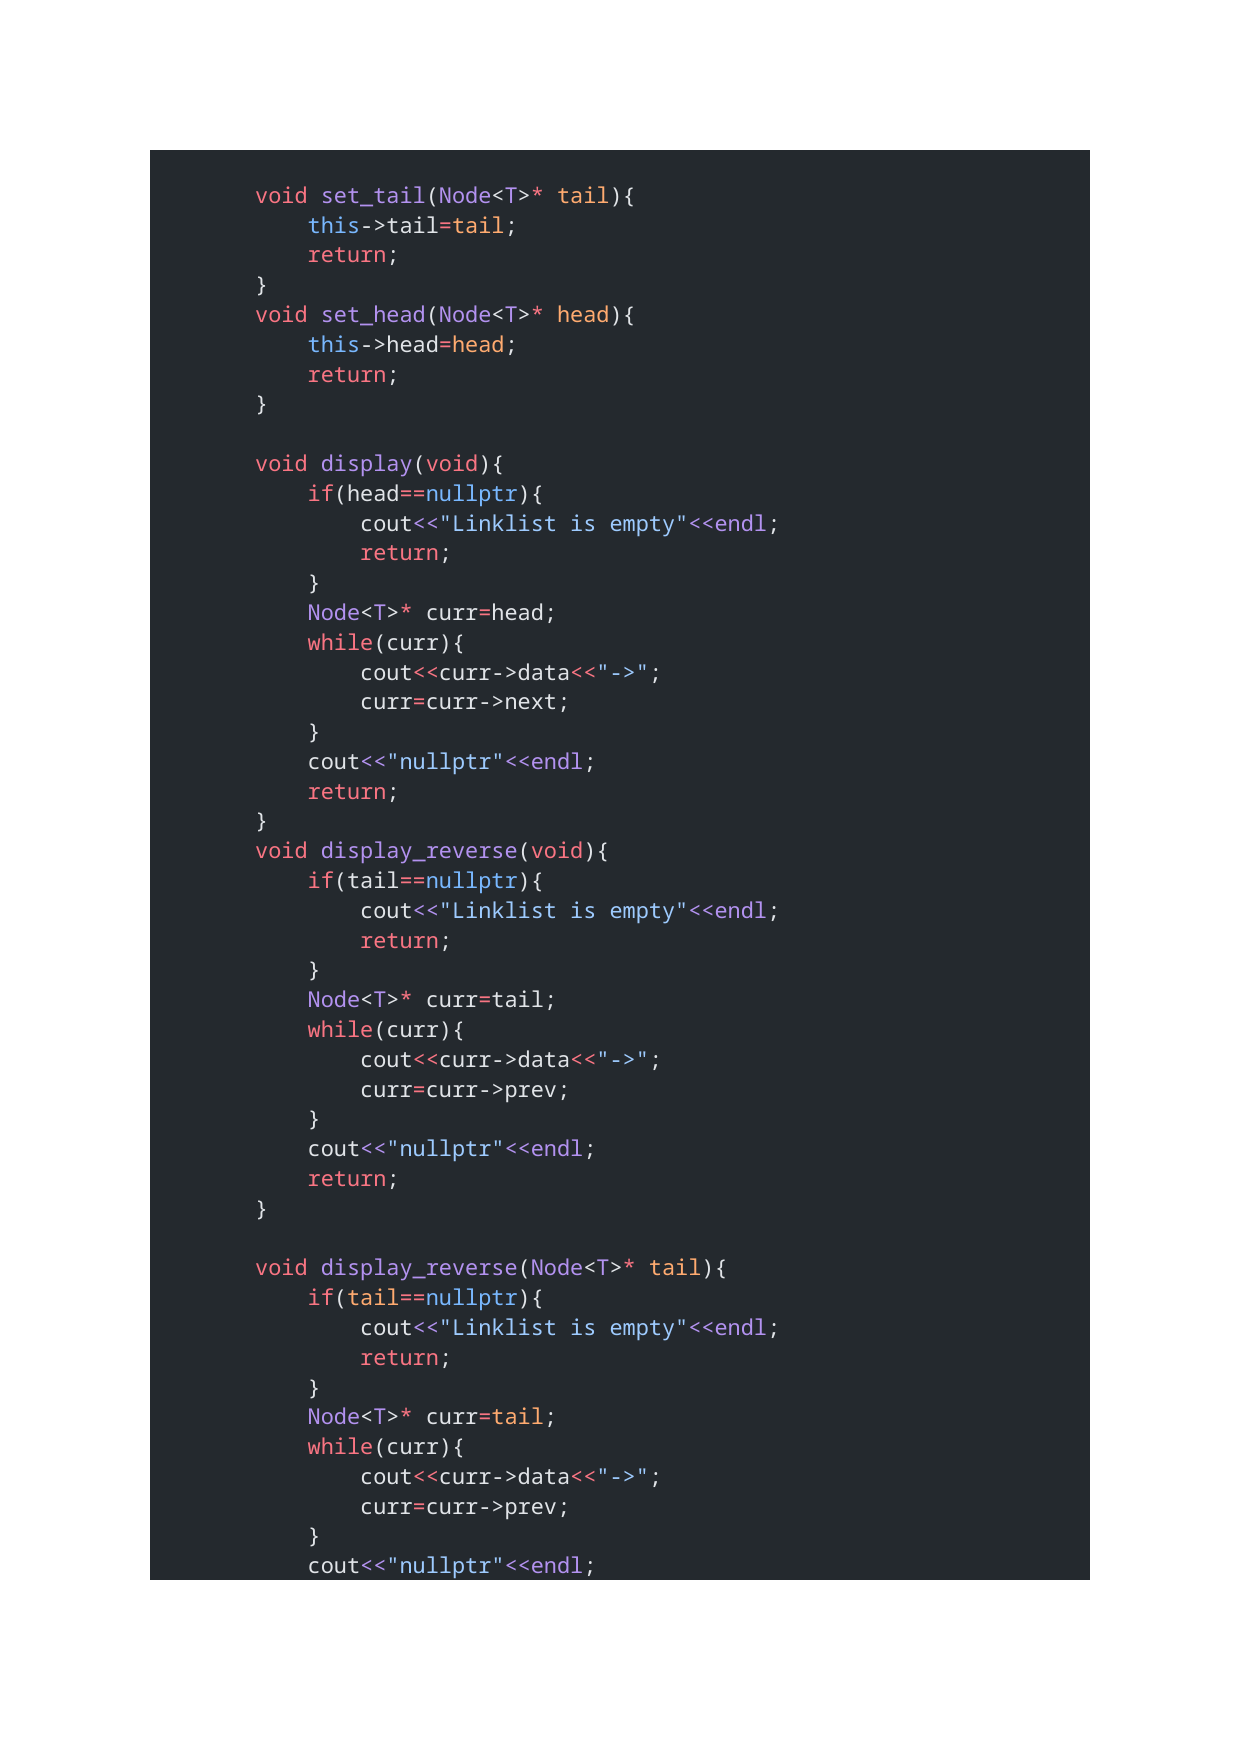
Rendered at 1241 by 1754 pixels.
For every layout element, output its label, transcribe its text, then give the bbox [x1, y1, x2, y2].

text void set_head(Node<T>* head){ [150, 299, 1090, 329]
text Node<T>* curr=head; [150, 597, 1090, 627]
text if(tail==nullptr){ [150, 865, 1090, 895]
text if(head==nullptr){ [150, 478, 1090, 507]
text cout<<curr->data<<"->"; [150, 656, 1090, 686]
text } [150, 954, 1090, 984]
text return; [150, 924, 1090, 954]
text void display_reverse(Node<T>* tail){ [150, 1252, 1090, 1282]
text cout<<curr->data<<"->"; [150, 1461, 1090, 1491]
text return; [150, 537, 1090, 567]
text cout<<"nullptr"<<endl; [150, 746, 1090, 776]
text curr=curr->prev; [150, 1073, 1090, 1103]
text curr=curr->prev; [150, 1491, 1090, 1520]
text void display(void){ [150, 448, 1090, 478]
text Node<T>* curr=tail; [150, 984, 1090, 1014]
text cout<<"Linklist is empty"<<endl; [150, 895, 1090, 924]
text return; [150, 1163, 1090, 1193]
text } [150, 1520, 1090, 1550]
text } [150, 269, 1090, 299]
text } [150, 805, 1090, 835]
text cout<<"Linklist is empty"<<endl; [150, 1312, 1090, 1342]
text } [150, 716, 1090, 746]
text Node<T>* curr=tail; [150, 1401, 1090, 1431]
text void display_reverse(void){ [150, 835, 1090, 865]
text return; [150, 1342, 1090, 1371]
text if(tail==nullptr){ [150, 1282, 1090, 1312]
text return; [150, 776, 1090, 805]
text return; [150, 239, 1090, 269]
text return; [150, 358, 1090, 388]
text this->tail=tail; [150, 209, 1090, 239]
text while(curr){ [150, 627, 1090, 656]
text cout<<"nullptr"<<endl; [150, 1133, 1090, 1163]
text while(curr){ [150, 1431, 1090, 1461]
text void set_tail(Node<T>* tail){ [150, 180, 1090, 209]
text } [150, 567, 1090, 597]
text } [150, 1193, 1090, 1222]
text cout<<curr->data<<"->"; [150, 1044, 1090, 1073]
text } [150, 388, 1090, 418]
text while(curr){ [150, 1014, 1090, 1044]
text cout<<"Linklist is empty"<<endl; [150, 507, 1090, 537]
text } [150, 1371, 1090, 1401]
text } [150, 1103, 1090, 1133]
text curr=curr->next; [150, 686, 1090, 716]
text this->head=head; [150, 329, 1090, 358]
text cout<<"nullptr"<<endl; [150, 1550, 1090, 1580]
